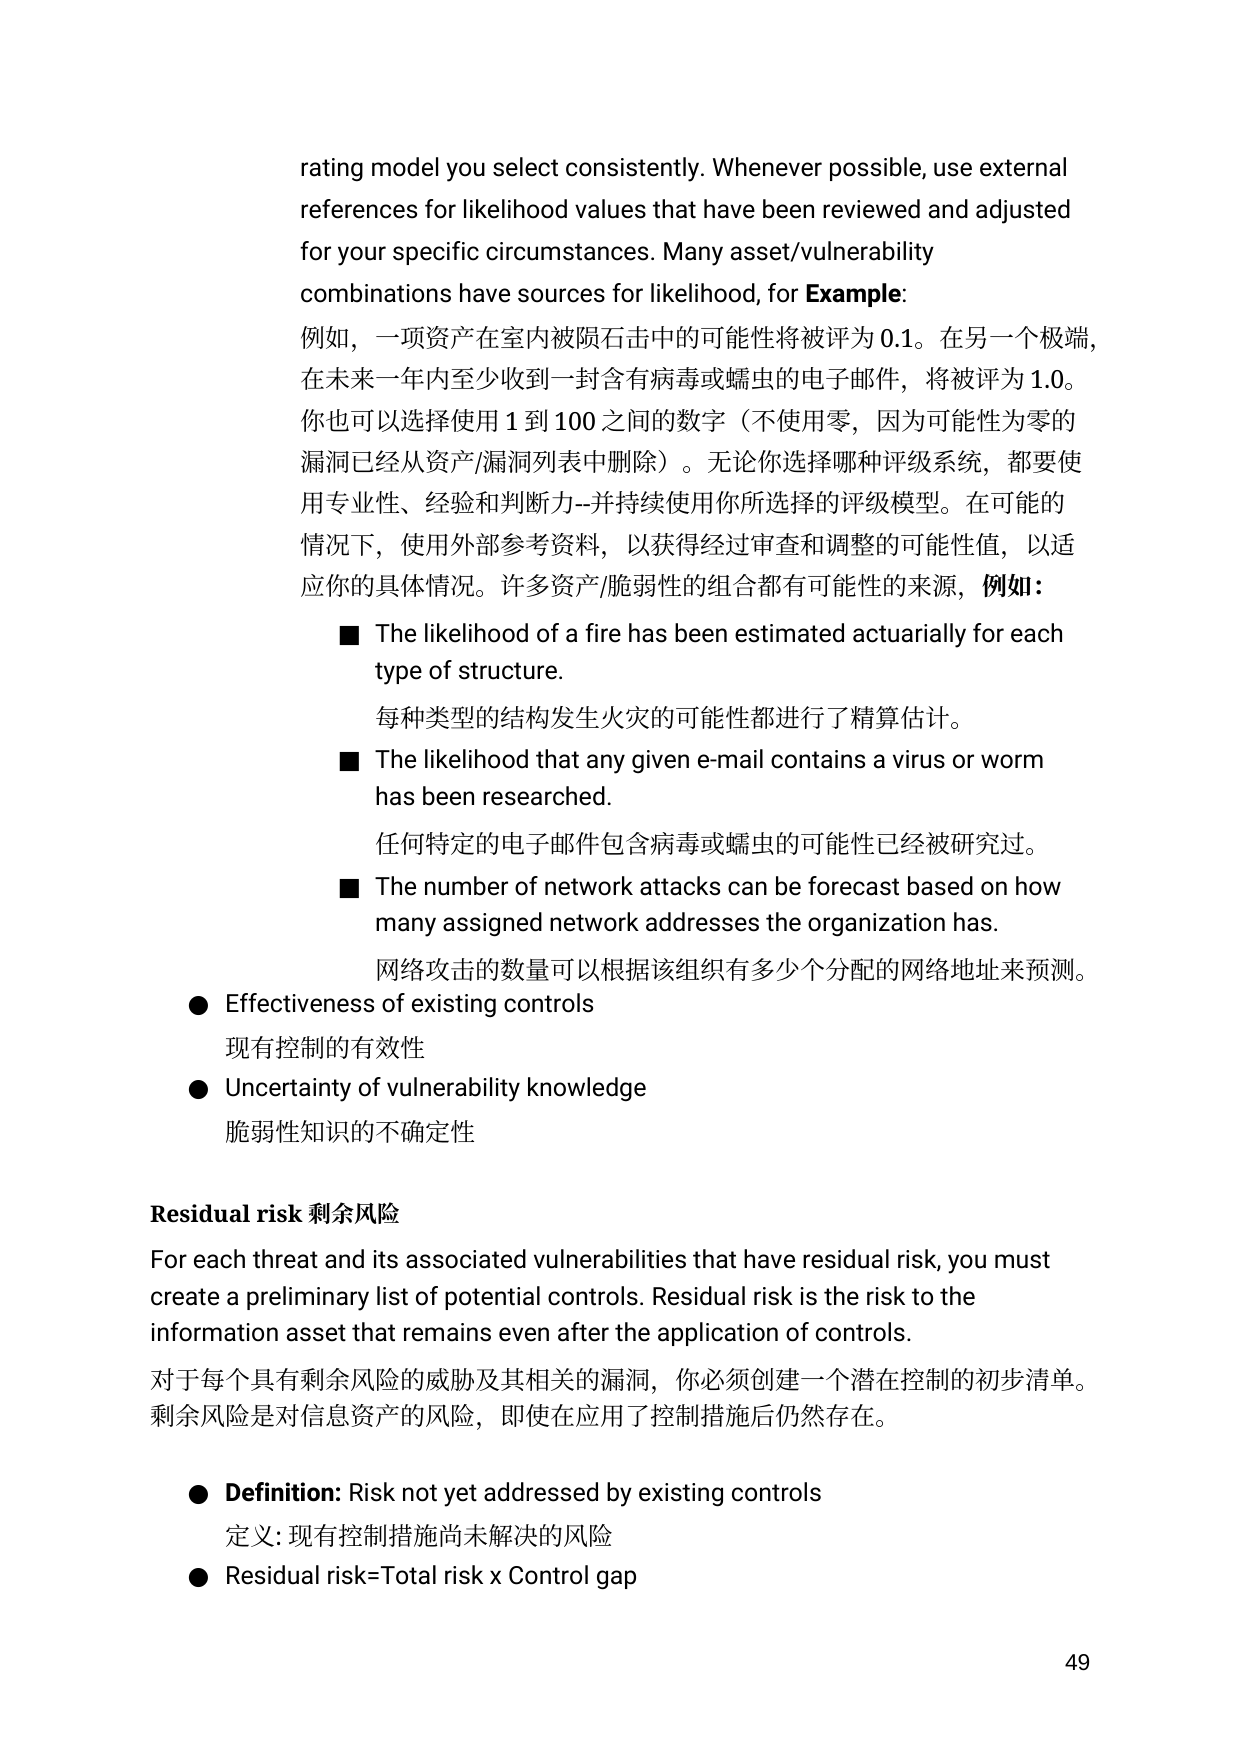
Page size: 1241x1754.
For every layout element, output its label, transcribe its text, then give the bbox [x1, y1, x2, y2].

subtitle Residual risk 剩余风险 [150, 1196, 1090, 1229]
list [262, 150, 1090, 313]
text 例如，一项资产在室内被陨石击中的可能性将被评为0.1。在另一个极端，在未来一年内至少收到一封含有病毒或蠕虫的电子邮件，将被评为1.0。你也可以选择使用1到100之间的数字（不使用零，因为可能性为零的漏洞已经从资产/漏洞列表中删除）。无论你选择哪种评级系统，都要使用专业性、经验和判断力--并持续使用你所选择的评级模型。在可能的情况下，使用外部参考资料，以获得经过审查和调整的可能性值，以适应你的具体情况。许多资产/脆弱性的组合都有可能性的来源，例如： [300, 319, 1090, 603]
text 任何特定的电子邮件包含病毒或蠕虫的可能性已经被研究过。 [375, 824, 1090, 860]
text 脆弱性知识的不确定性 [225, 1112, 1090, 1148]
list The likelihood of a fire has been estimated actuarially for each type of structure. [337, 616, 1090, 690]
text 现有控制的有效性 [225, 1029, 1090, 1065]
list The number of network attacks can be forecast based on how many assigned network addresses the organization has. [337, 869, 1090, 942]
text 对于每个具有剩余风险的威胁及其相关的漏洞，你必须创建一个潜在控制的初步清单。剩余风险是对信息资产的风险，即使在应用了控制措施后仍然存在。 [150, 1361, 1090, 1432]
list Uncertainty of vulnerability knowledge [187, 1070, 1090, 1107]
text 每种类型的结构发生火灾的可能性都进行了精算估计。 [375, 698, 1090, 734]
list Residual risk=Total risk x Control gap [187, 1558, 1090, 1595]
list Effectiveness of existing controls [187, 987, 1090, 1023]
list The likelihood that any given e-mail contains a virus or worm has been researched. [337, 743, 1090, 816]
list Definition: Risk not yet addressed by existing controls [187, 1475, 1090, 1511]
text 网络攻击的数量可以根据该组织有多少个分配的网络地址来预测。 [375, 951, 1090, 987]
text 定义: 现有控制措施尚未解决的风险 [225, 1517, 1090, 1553]
